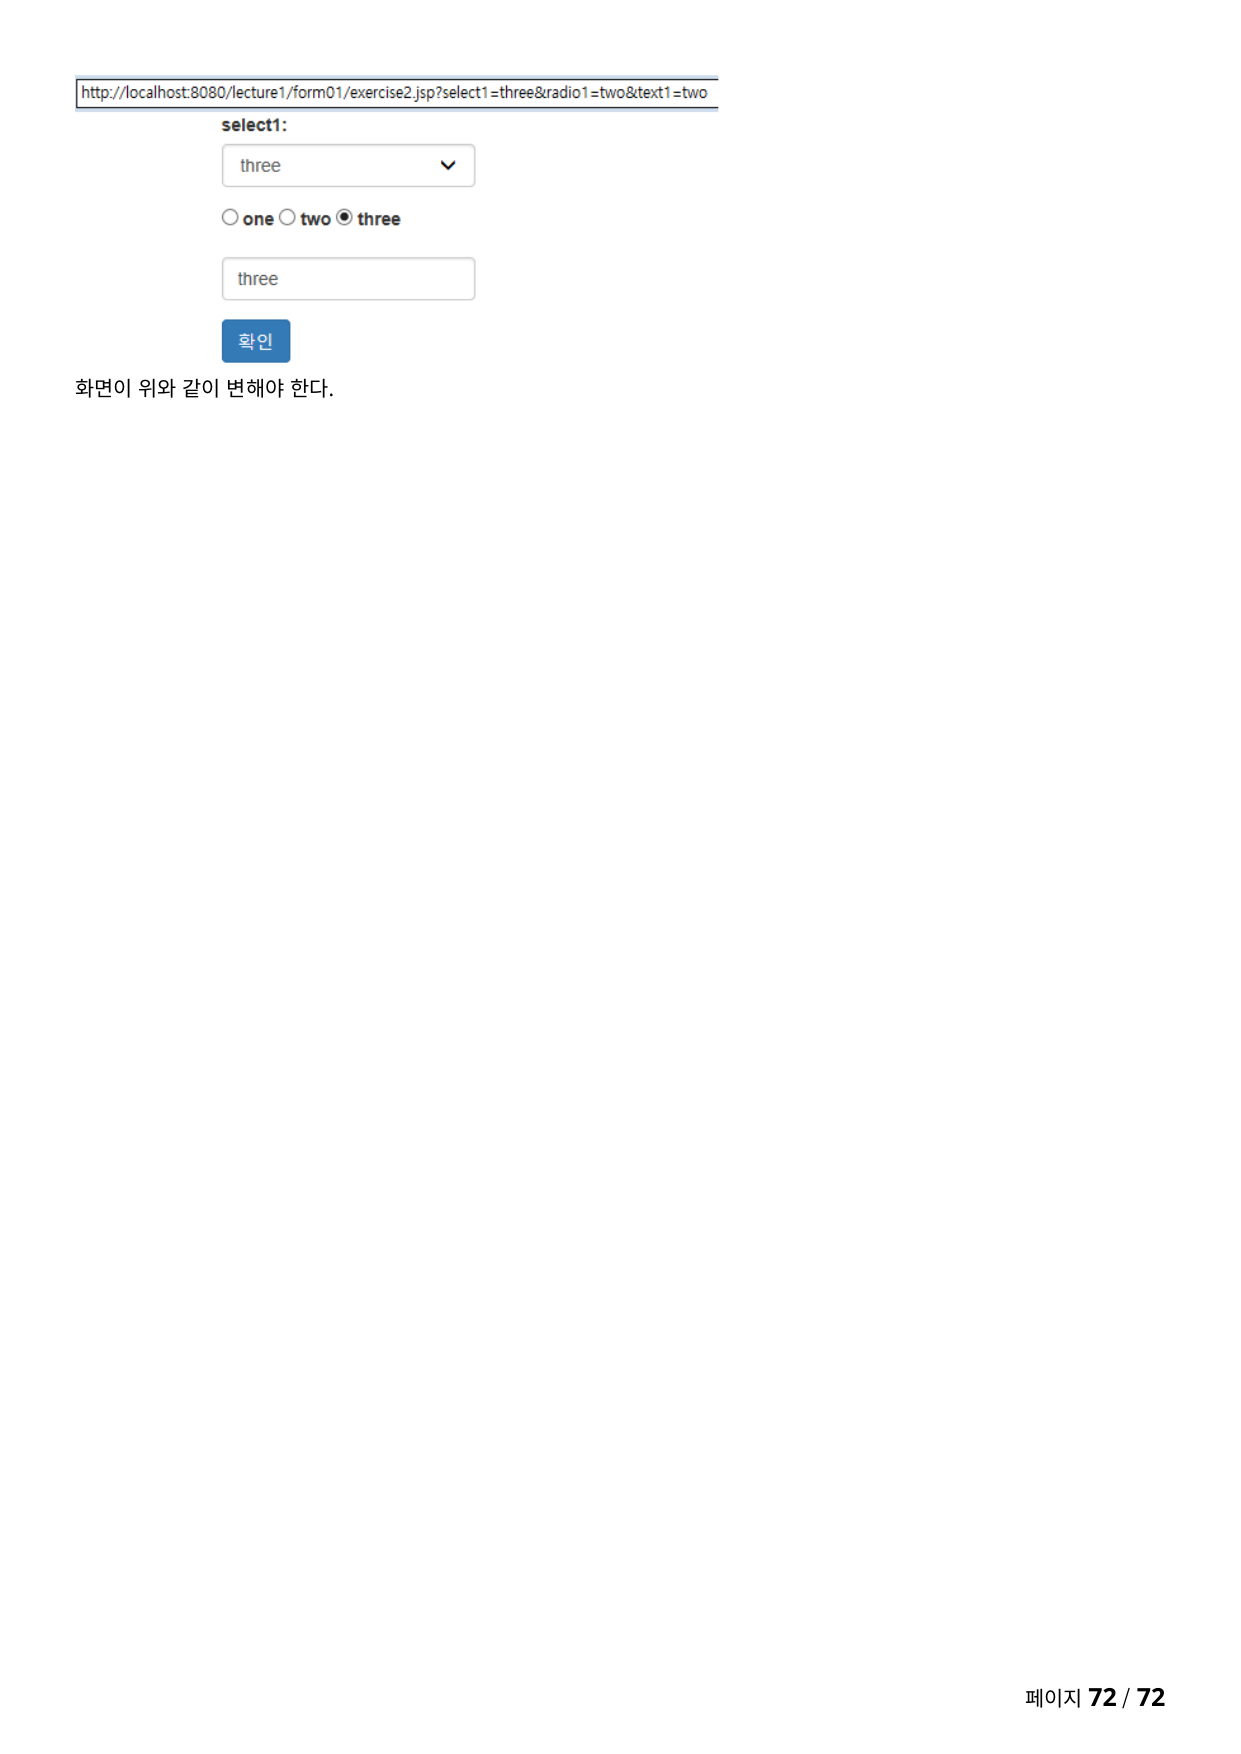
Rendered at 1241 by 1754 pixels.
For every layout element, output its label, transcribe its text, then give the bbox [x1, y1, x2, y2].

text 화면이 위와 같이 변해야 한다. [75, 373, 1165, 403]
picture [75, 75, 719, 373]
